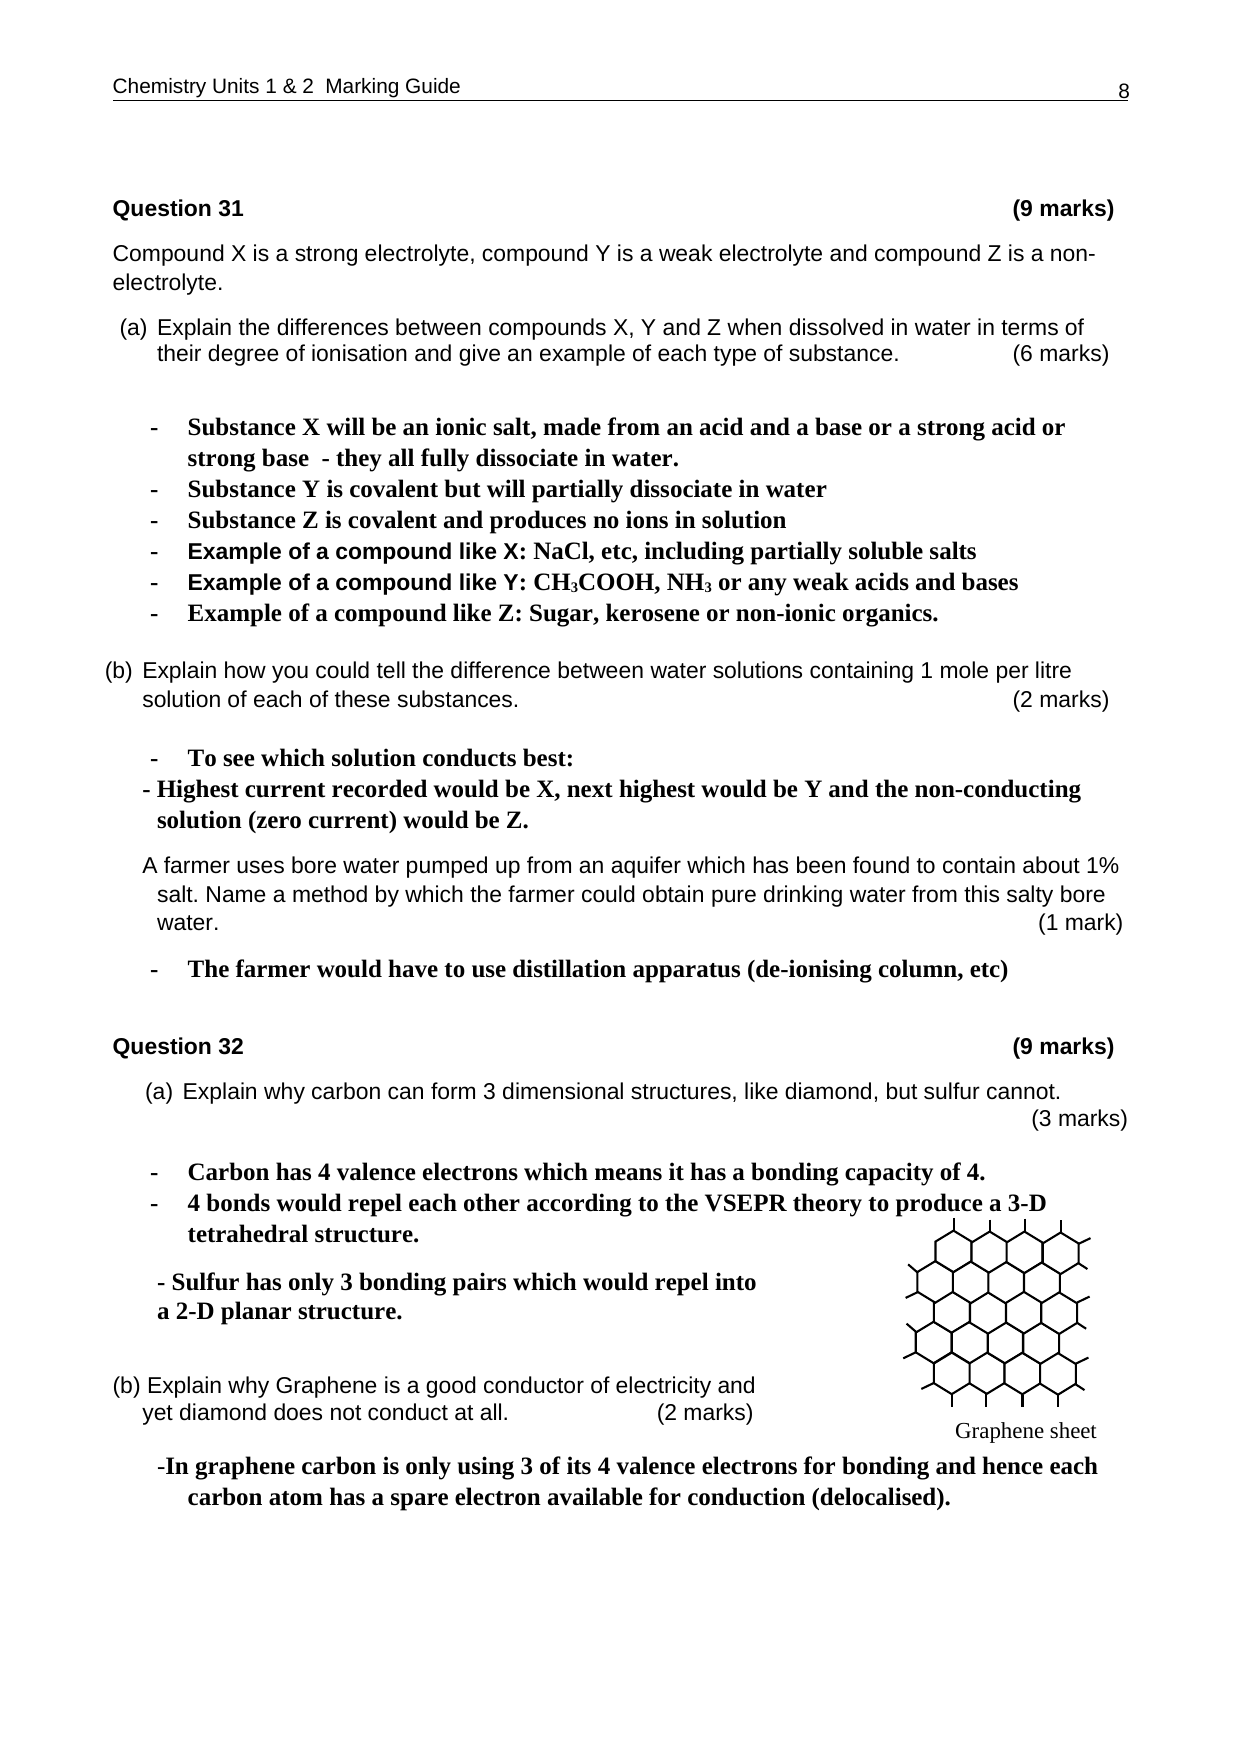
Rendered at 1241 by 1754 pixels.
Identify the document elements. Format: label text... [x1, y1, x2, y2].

list To see which solution conducts best: [150, 743, 1128, 771]
list The farmer would have to use distillation apparatus (de-ionising column, etc) [150, 954, 1128, 983]
list Explain why carbon can form 3 dimensional structures, like diamond, but sulfur cannot. (3 marks) [104, 1078, 1128, 1131]
list 4 bonds would repel each other according to the VSEPR theory to produce a 3-D tetrahedral structure. [150, 1188, 1128, 1248]
list Example of a compound like Z: Sugar, kerosene or non-ionic organics. [150, 598, 1128, 627]
list Carbon has 4 valence electrons which means it has a bonding capacity of 4. [150, 1157, 1128, 1186]
text A farmer uses bore water pumped up from an aquifer which has been found to contain about 1% salt. Name a method by which the farmer could obtain pure drinking water from this salty bore water. (1 mark) [142, 852, 1128, 936]
text -In graphene carbon is only using 3 of its 4 valence electrons for bonding and hence each [157, 1451, 1128, 1480]
list Substance X will be an ionic salt, made from an acid and a base or a strong acid or strong base - they all fully dissociate in water. [150, 412, 1128, 471]
list Substance Z is covalent and produces no ions in solution [150, 505, 1128, 533]
text (b) Explain why Graphene is a good conductor of electricity and [112, 1372, 788, 1399]
text Compound X is a strong electrolyte, compound Y is a weak electrolyte and compound Z is a non-electrolyte. [112, 240, 1128, 295]
list Explain how you could tell the difference between water solutions containing 1 mole per litre solution of each of these substances. (2 marks) [104, 657, 1128, 741]
text Question 31 (9 marks) [112, 195, 1128, 221]
text yet diamond does not conduct at all. (2 marks) [112, 1399, 788, 1425]
text - Sulfur has only 3 bonding pairs which would repel into [157, 1267, 1128, 1296]
list Example of a compound like X: NaCl, etc, including partially soluble salts [150, 536, 1128, 564]
list Substance Y is covalent but will partially dissociate in water [150, 474, 1128, 502]
list Example of a compound like Y: CH3COOH, NH3 or any weak acids and bases [150, 567, 1128, 596]
text carbon atom has a spare electron available for conduction (delocalised). [157, 1482, 1128, 1511]
text Question 32 (9 marks) [112, 1033, 1128, 1059]
text - Highest current recorded would be X, next highest would be Y and the non-conducting solution (zero current) would be Z. [142, 774, 1128, 833]
list Explain the differences between compounds X, Y and Z when dissolved in water in terms of their degree of ionisation and give an example of each type of substance. (6 marks) [119, 314, 1128, 366]
text a 2-D planar structure. [157, 1296, 1128, 1324]
